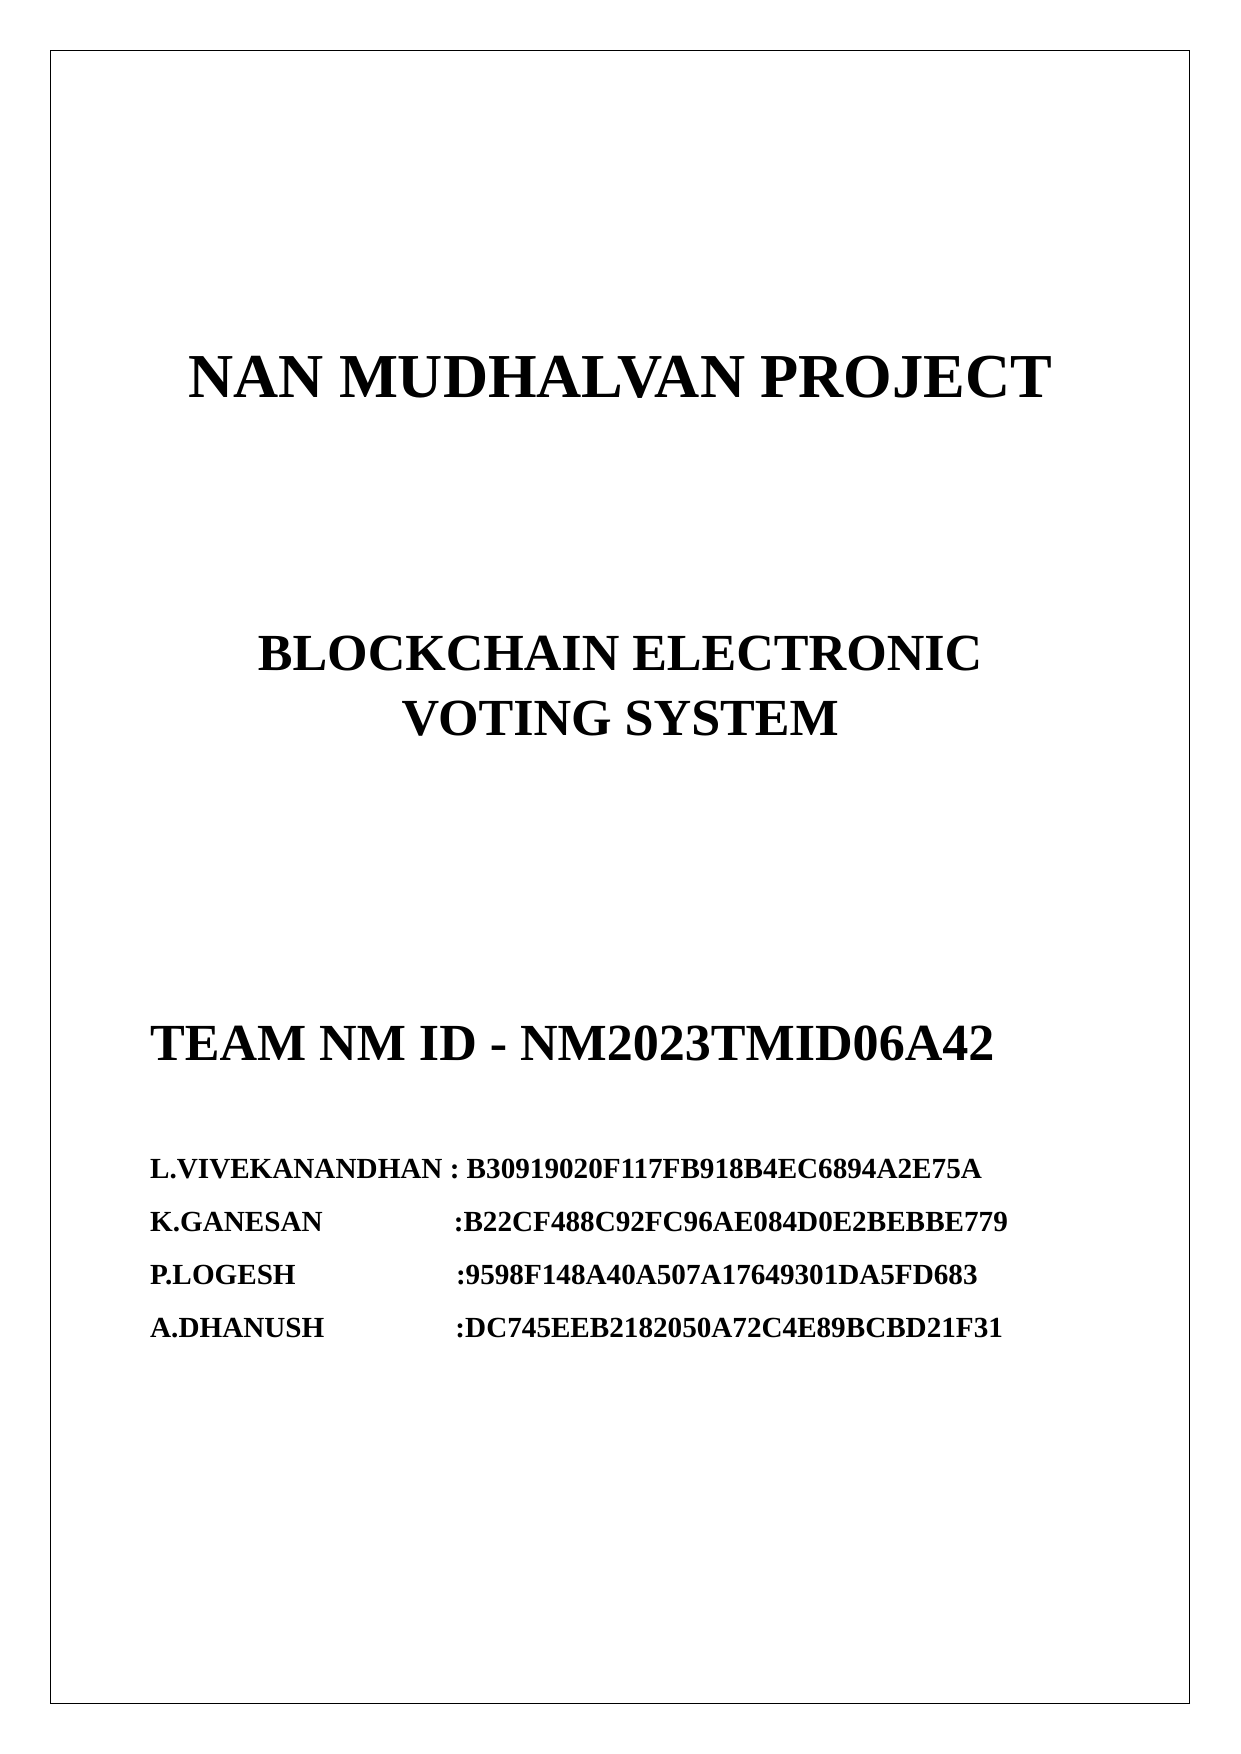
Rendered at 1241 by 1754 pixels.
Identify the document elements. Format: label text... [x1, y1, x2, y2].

text TEAM NM ID - NM2023TMID06A42 [150, 1012, 1090, 1072]
text A.DHANUSH :DC745EEB2182050A72C4E89BCBD21F31 [150, 1310, 1090, 1343]
text NAN MUDHALVAN PROJECT [150, 339, 1090, 411]
text P.LOGESH :9598F148A40A507A17649301DA5FD683 [150, 1257, 1090, 1291]
text L.VIVEKANANDHAN : B30919020F117FB918B4EC6894A2E75A [150, 1151, 1090, 1185]
text BLOCKCHAIN ELECTRONIC VOTING SYSTEM [150, 622, 1090, 746]
text K.GANESAN :B22CF488C92FC96AE084D0E2BEBBE779 [150, 1204, 1090, 1238]
